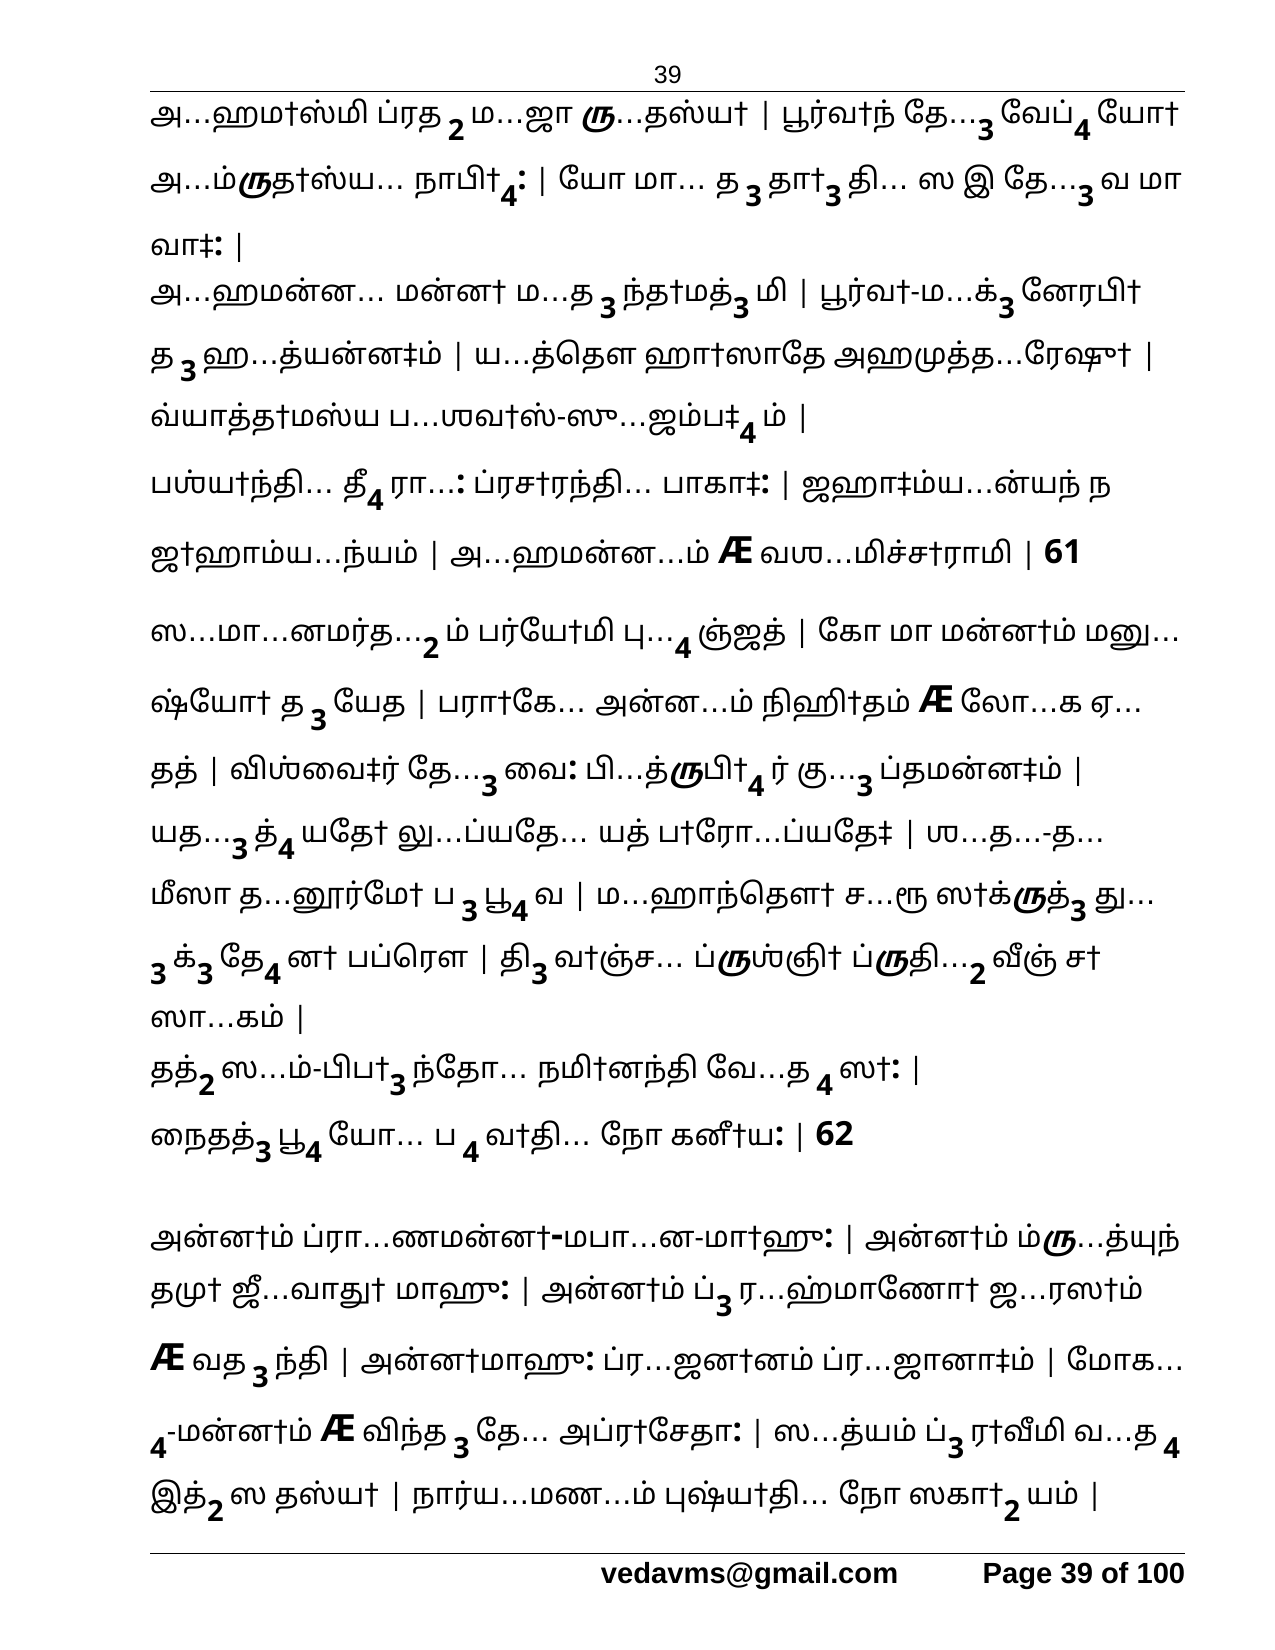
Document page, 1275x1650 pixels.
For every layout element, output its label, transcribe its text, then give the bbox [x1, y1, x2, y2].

text அன்ன†ம் ப்ரா…ணமன்ன†-மபா…ன-மா†ஹு: | அன்ன†ம் ம்ரு…த்யுந் தமு† ஜீ…வாது† மாஹு: | அன்ன†ம் ப்3ர…ஹ்மாணோ† ஜ…ரஸ†ம் Æவத3ந்தி | அன்ன†மாஹு: ப்ர…ஜன†னம் ப்ர…ஜானா‡ம் | மோக…4-மன்ன†ம் Æவிந்த3தே… அப்ர†சேதா: | ஸ…த்யம் ப்3ர†வீமி வ…த4 இத்2ஸ தஸ்ய† | நார்ய…மண…ம் புஷ்ய†தி… நோ ஸகா†2யம் | [150, 1207, 1185, 1529]
text பஶ்ய†ந்தி… தீ4ரா…: ப்ரச†ரந்தி… பாகா‡: | ஜஹா‡ம்ய…ன்யந் ந ஜ†ஹாம்ய…ந்யம் | அ…ஹமன்ன…ம் Æவஶ…மிச்ச†ராமி | 61 [150, 458, 1185, 575]
text ஸ…மா…னமர்த…2ம் பர்யே†மி பு…4ஞ்ஜத் | கோ மா மன்ன†ம் மனு…ஷ்யோ† த3யேத | பரா†கே… அன்ன…ம் நிஹி†தம் Æலோ…க ஏ…தத் | விஶ்வை‡ர் தே…3வை: பி…த்ருபி†4ர் கு…3ப்தமன்ன‡ம் | [150, 611, 1185, 805]
text தத்2ஸ…ம்-பிப†3ந்தோ… நமி†னந்தி வே…த4ஸ†: | நைதத்3பூ4யோ… ப4வ†தி… நோ கனீ†ய: | 62 [150, 1042, 1185, 1170]
text யத…3த்4யதே† லு…ப்யதே… யத் ப†ரோ…ப்யதே‡ | ஶ…த…-த…மீஸா த…னூர்மே† ப3பூ4வ | ம…ஹாந்தௌ† ச…ரூ ஸ†க்ருத்3 து…3க்3தே4ன† பப்ரௌ | தி3வ†ஞ்ச… ப்ருஶ்ஞி† ப்ருதி…2வீஞ் ச† ஸா…கம் | [150, 811, 1185, 1038]
text வ்யாத்த†மஸ்ய ப…ஶவ†ஸ்-ஸு…ஜம்ப‡4ம் | [150, 395, 1185, 452]
text அ…ஹம†ஸ்மி ப்ரத2ம…ஜா ரு…தஸ்ய† | பூர்வ†ந் தே…3வேப்4யோ† அ…ம்ருத†ஸ்ய… நாபி†4: | யோ மா… த3தா†3தி… ஸ இ தே…3வ மா வா‡: | [150, 92, 1185, 266]
text அ…ஹமன்ன… மன்ன† ம…த3ந்த†மத்3மி | பூர்வ†-ம…க்3னேரபி† த3ஹ…த்யன்ன‡ம் | ய…த்தௌ ஹா†ஸாதே அஹமுத்த…ரேஷு† | [150, 271, 1185, 390]
